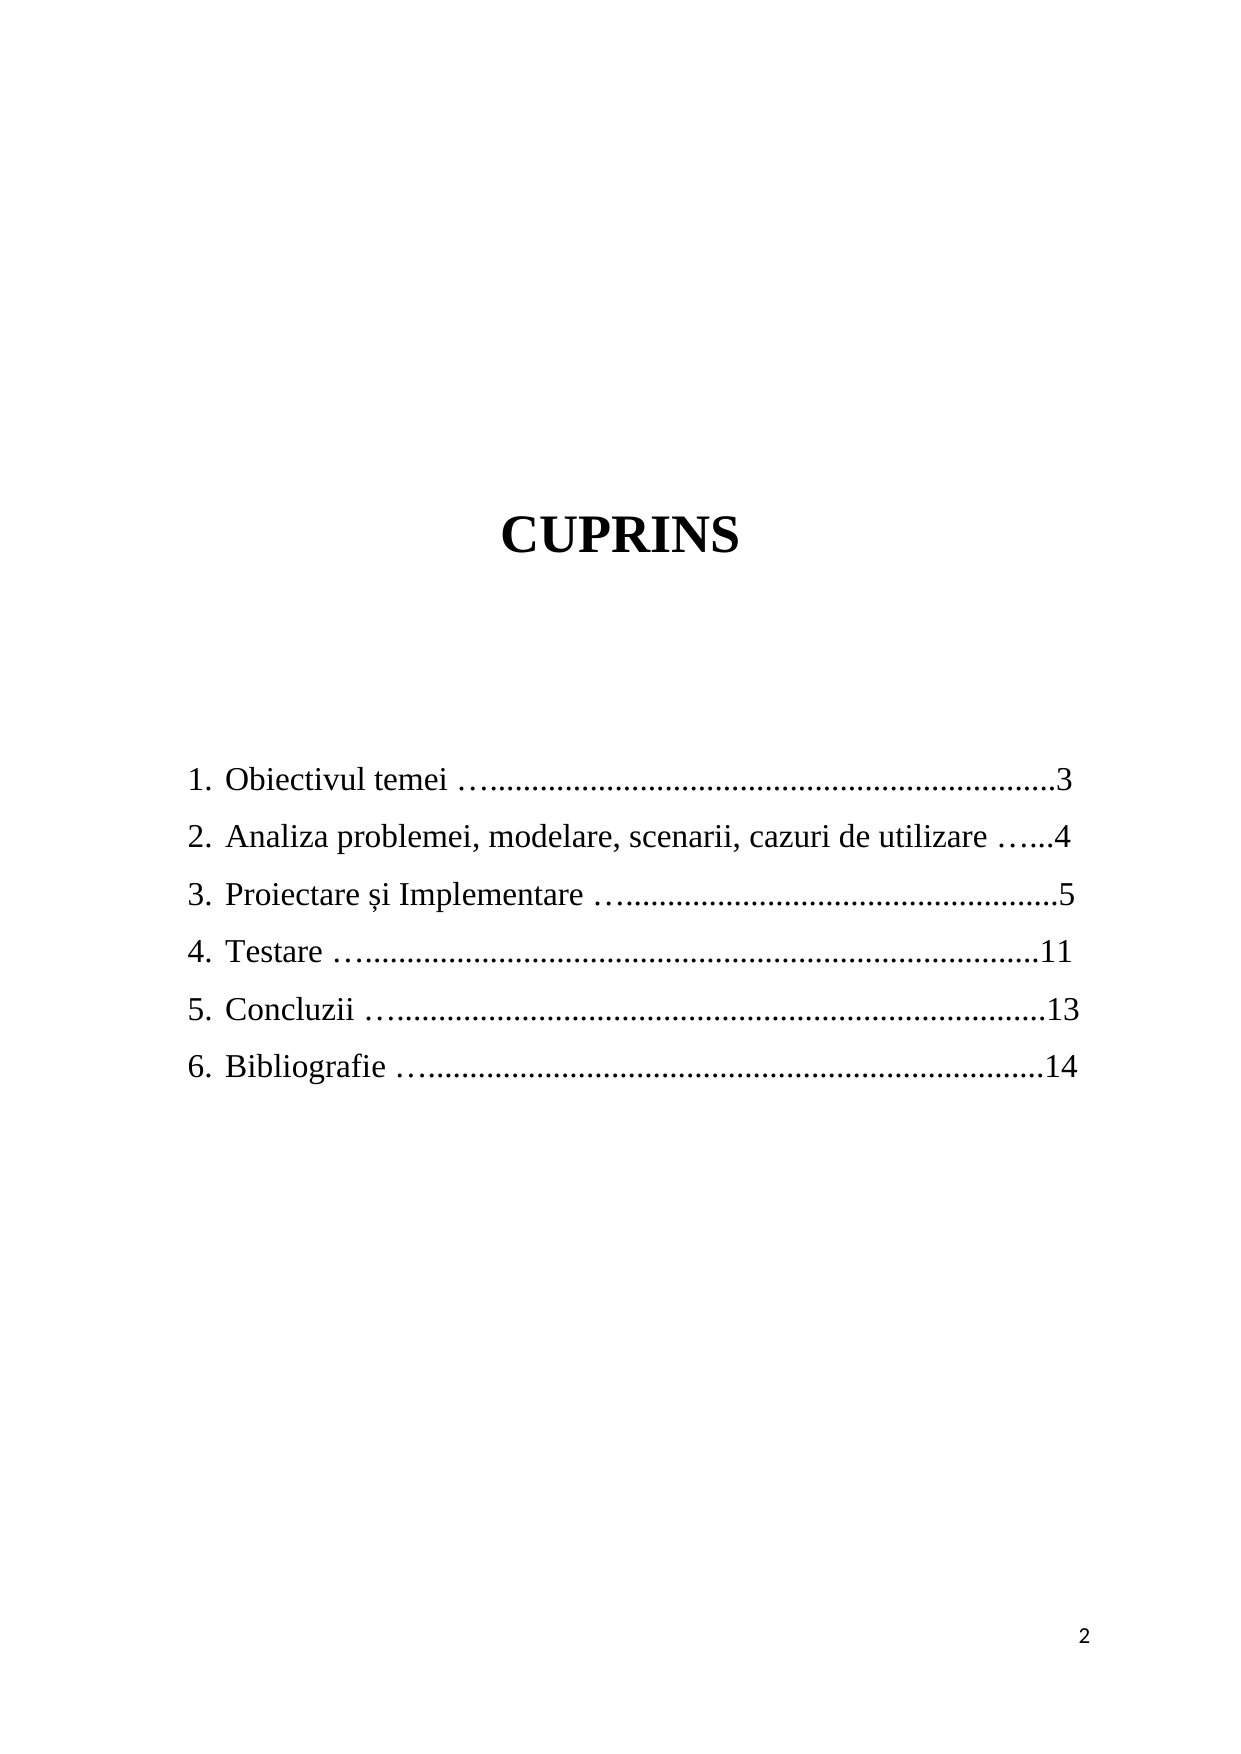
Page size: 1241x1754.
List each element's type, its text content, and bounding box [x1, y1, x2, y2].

text CUPRINS [150, 501, 1090, 564]
list Bibliografie …..........................................................................14 [187, 1047, 1090, 1085]
list Obiectivul temei …....................................................................3 [187, 759, 1090, 797]
list Concluzii …..............................................................................13 [187, 989, 1090, 1027]
list Proiectare și Implementare …....................................................5 [187, 874, 1090, 912]
list Analiza problemei, modelare, scenarii, cazuri de utilizare …...4 [187, 817, 1090, 855]
list Testare ….................................................................................11 [187, 932, 1090, 970]
